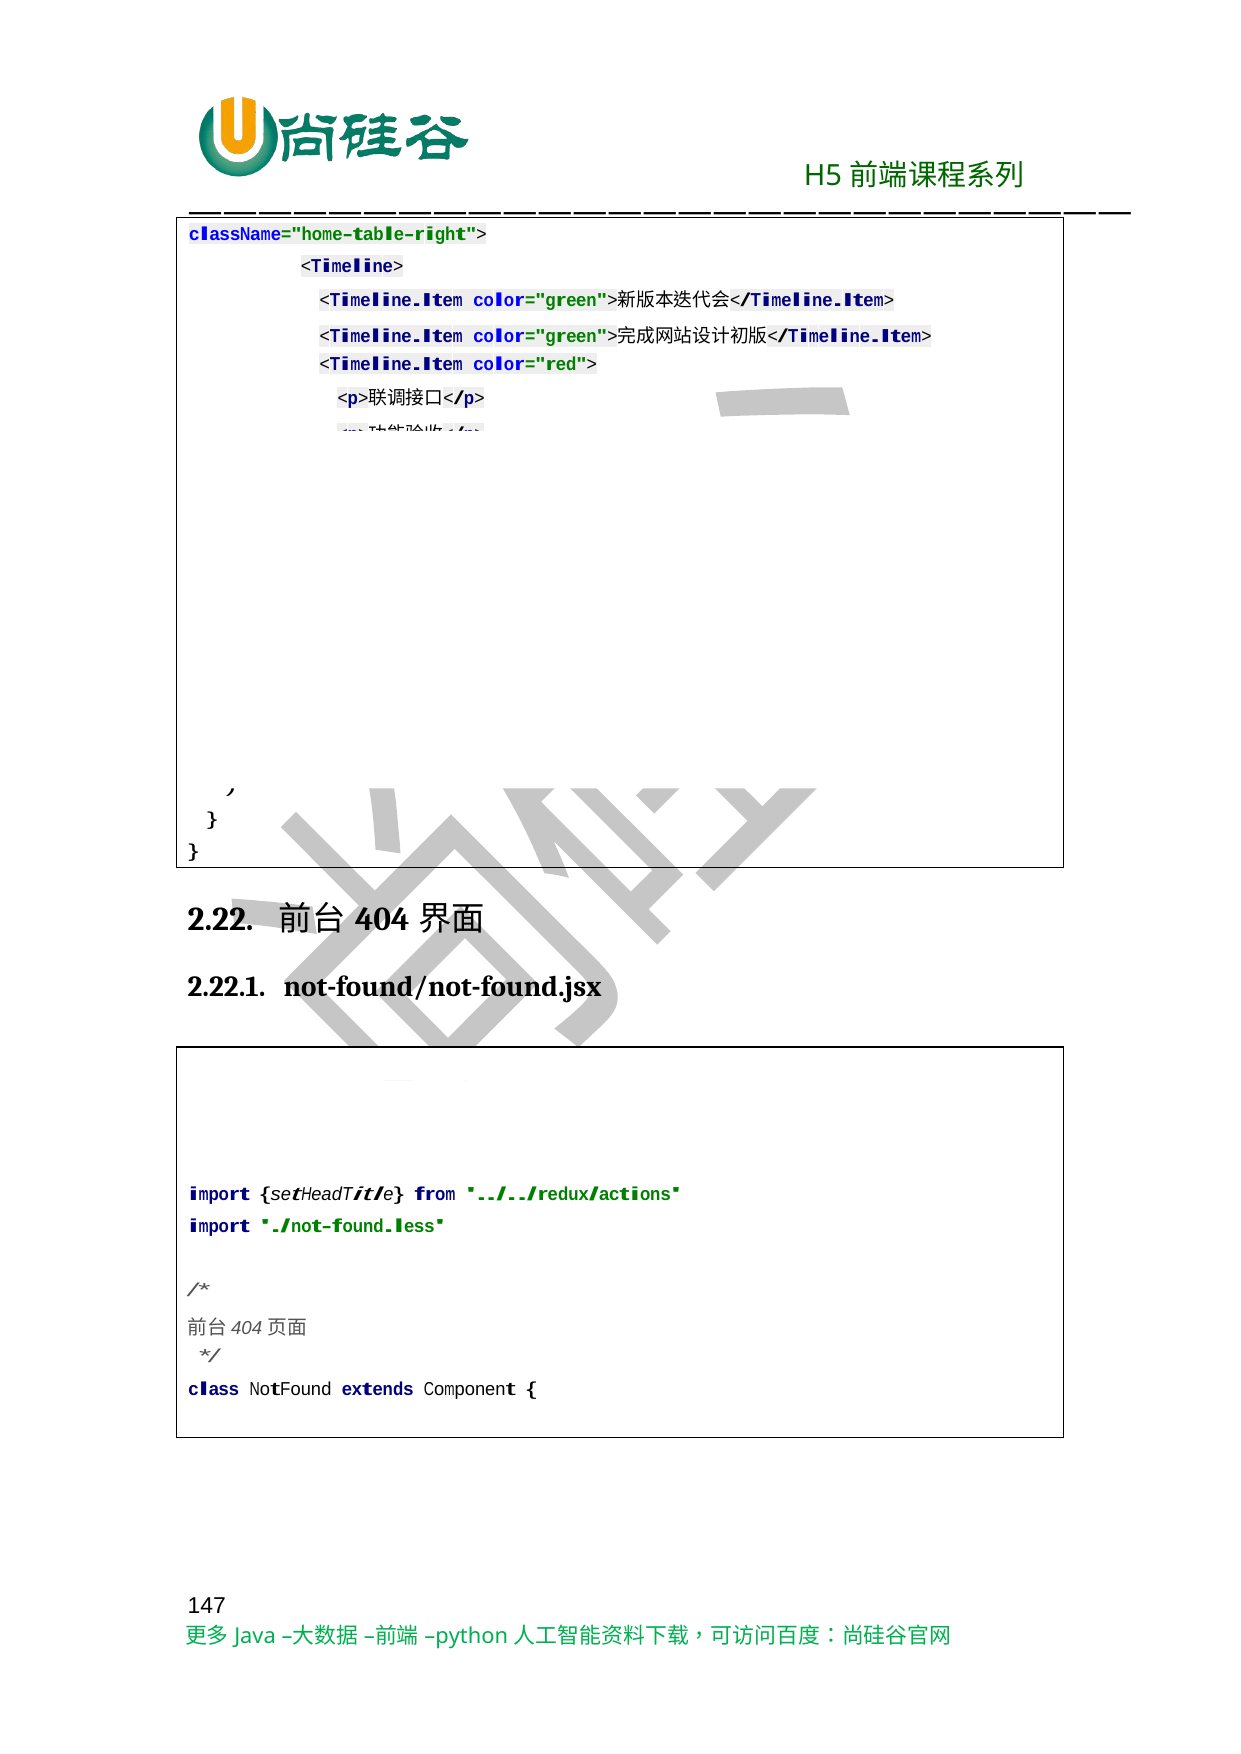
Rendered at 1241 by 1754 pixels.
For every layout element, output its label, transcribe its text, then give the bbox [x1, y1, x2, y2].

picture [198, 96, 469, 177]
subtitle ——————————————————————————— [187, 181, 1159, 231]
list 前台 404 界面 [187, 879, 1159, 943]
list not-found/not-found.jsx [187, 970, 1159, 1004]
